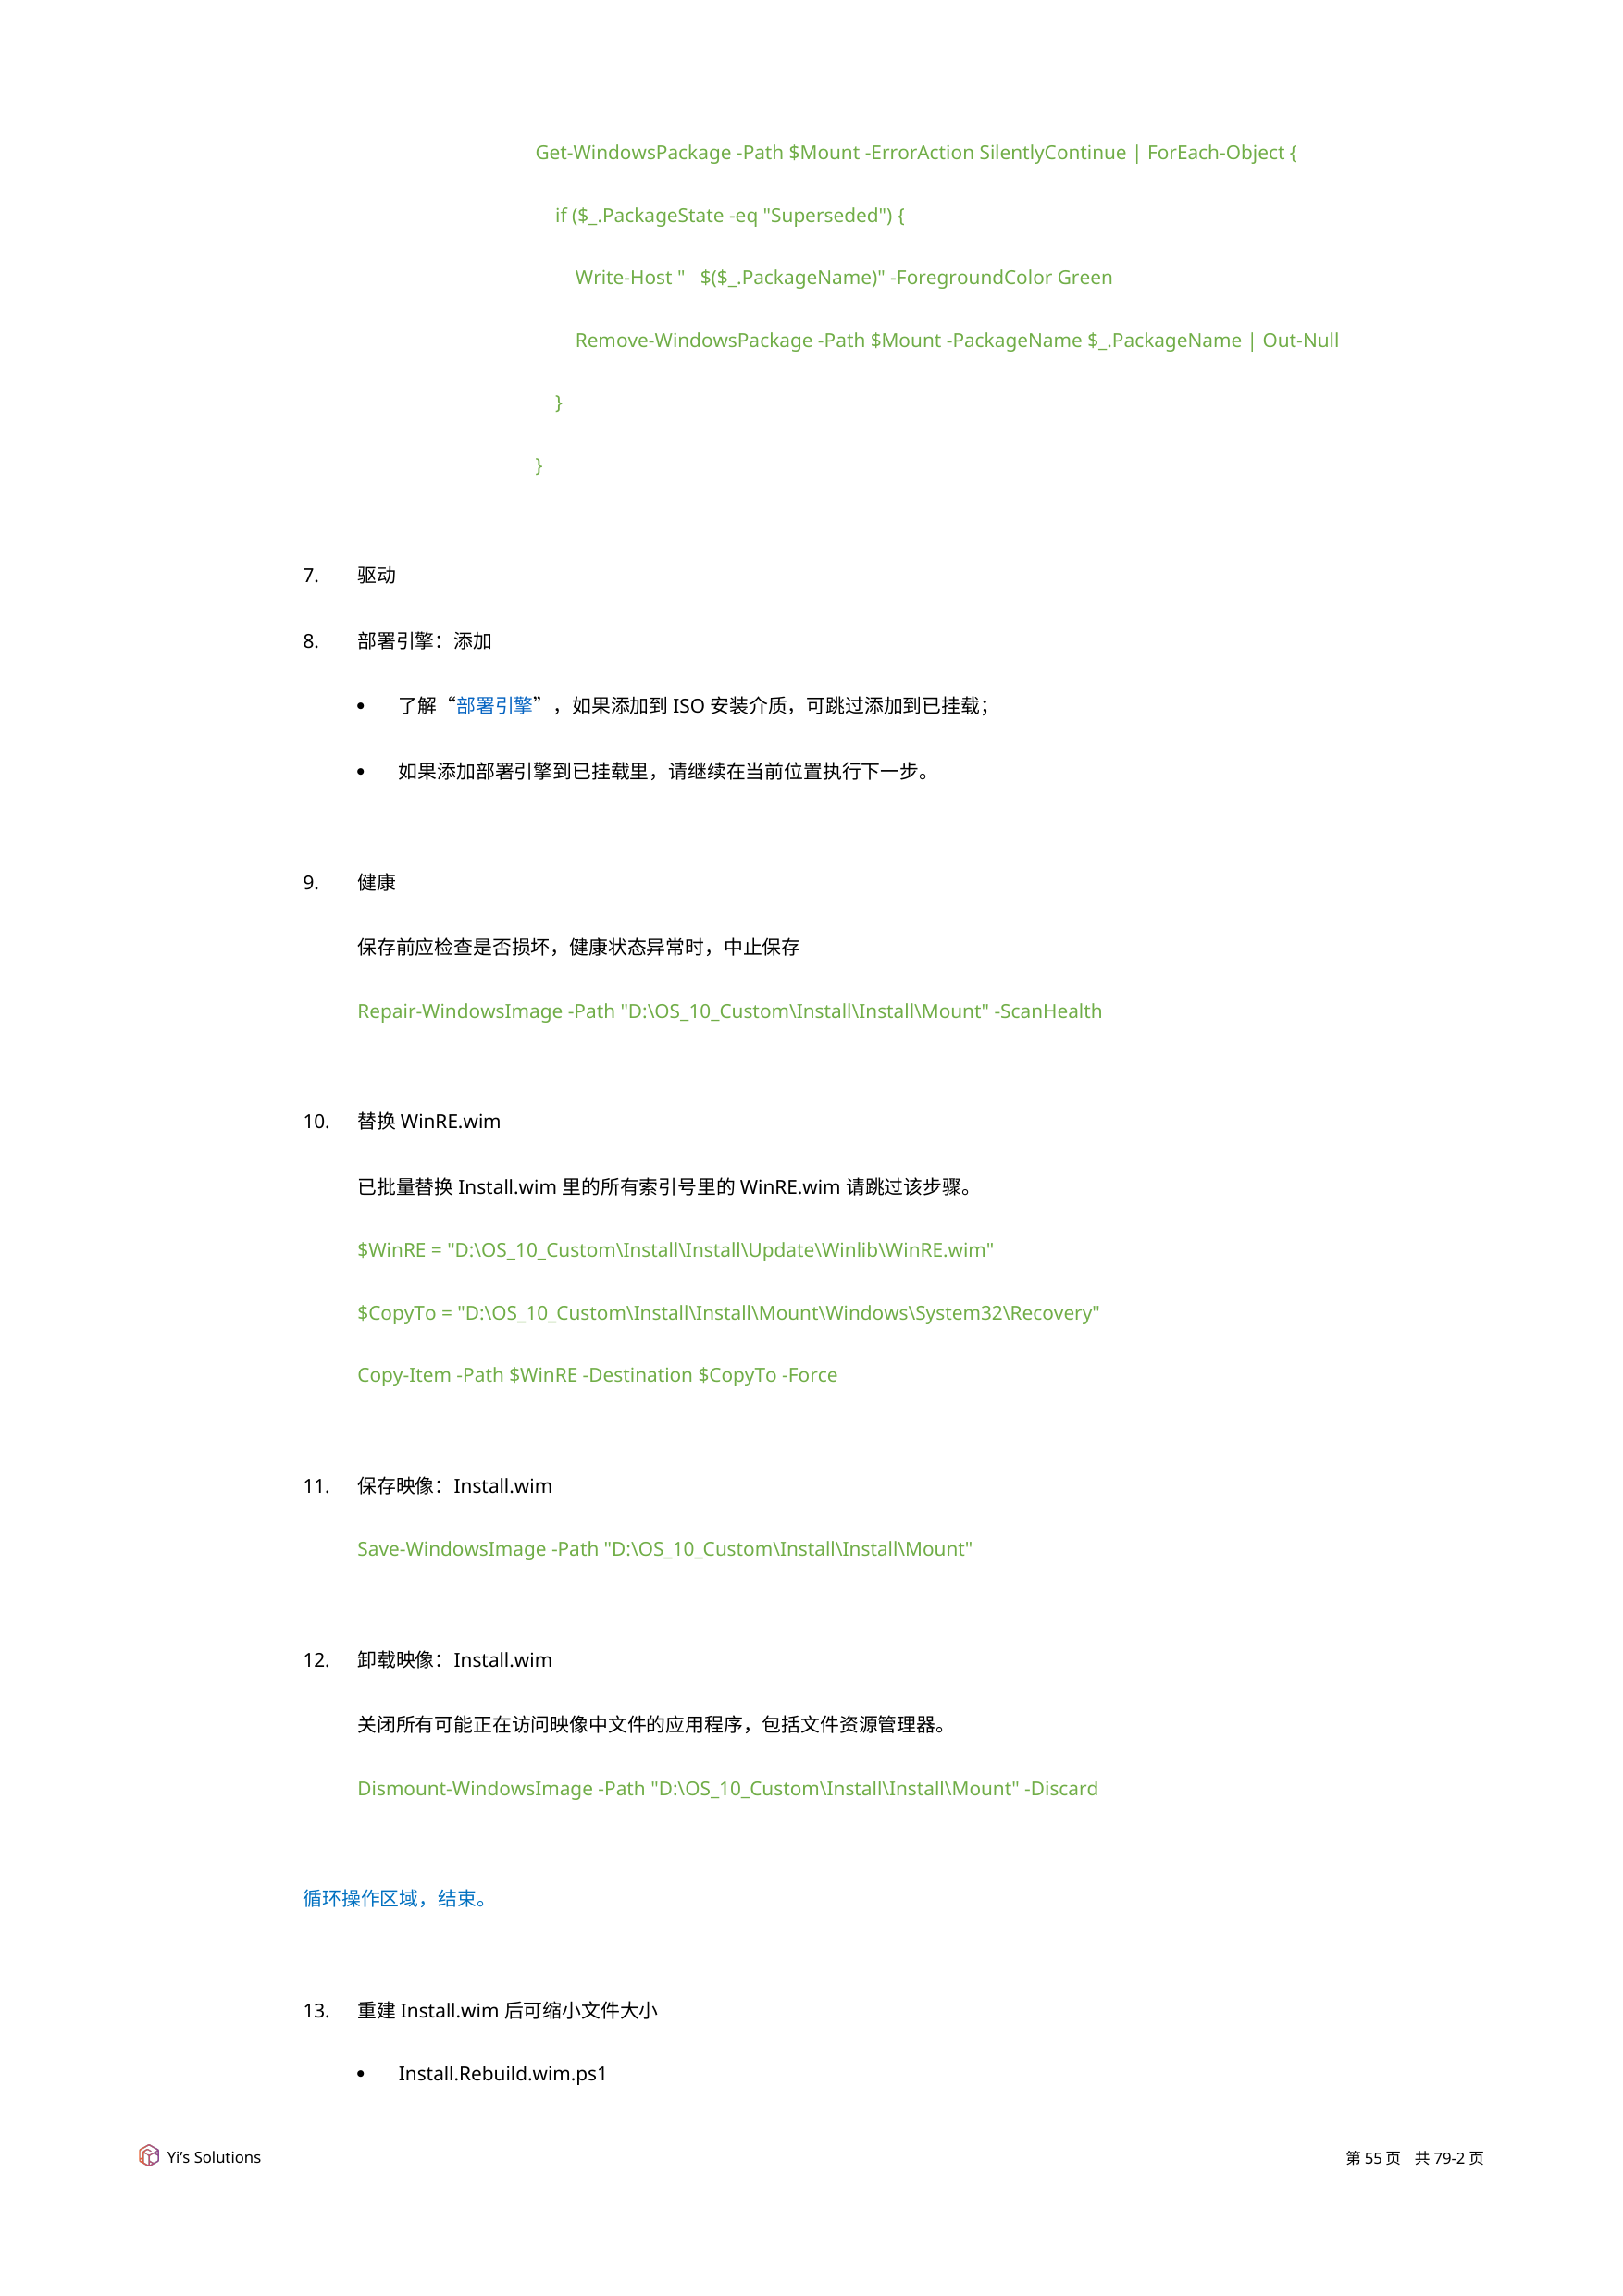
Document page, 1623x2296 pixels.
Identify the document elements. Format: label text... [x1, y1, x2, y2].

text 关闭所有可能正在访问映像中文件的应用程序，包括文件资源管理器。 [357, 1710, 1484, 1738]
text Repair-WindowsImage -Path "D:\OS_10_Custom\Install\Install\Mount" -ScanHealth [357, 998, 1484, 1024]
subtitle 部署引擎：添加 [303, 626, 1484, 653]
text Write-Host " $($_.PackageName)" -ForegroundColor Green [535, 264, 1484, 291]
text 已批量替换 Install.wim 里的所有索引号里的 WinRE.wim 请跳过该步骤。 [357, 1172, 1484, 1199]
list Install.Rebuild.wim.ps1 [357, 2060, 1484, 2087]
list 如果添加部署引擎到已挂载里，请继续在当前位置执行下一步。 [357, 756, 1484, 784]
subtitle 重建 Install.wim 后可缩小文件大小 [303, 1995, 1484, 2023]
subtitle 卸载映像：Install.wim [303, 1644, 1484, 1672]
subtitle 健康 [303, 867, 1484, 895]
text 循环操作区域，结束。 [303, 1884, 1484, 1912]
picture [139, 2144, 159, 2166]
subtitle 保存映像：Install.wim [303, 1471, 1484, 1498]
text Copy-Item -Path $WinRE -Destination $CopyTo -Force [357, 1362, 1484, 1388]
text if ($_.PackageState -eq "Superseded") { [535, 202, 1484, 228]
text 保存前应检查是否损坏，健康状态异常时，中止保存 [357, 933, 1484, 961]
list 了解“部署引擎”，如果添加到 ISO 安装介质，可跳过添加到已挂载； [357, 690, 1484, 719]
text Dismount-WindowsImage -Path "D:\OS_10_Custom\Install\Install\Mount" -Discard [357, 1775, 1484, 1801]
text Remove-WindowsPackage -Path $Mount -PackageName $_.PackageName | Out-Null [535, 327, 1484, 353]
text $WinRE = "D:\OS_10_Custom\Install\Install\Update\Winlib\WinRE.wim" [357, 1236, 1484, 1263]
subtitle 替换 WinRE.wim [303, 1107, 1484, 1135]
text } [535, 389, 1484, 416]
text $CopyTo = "D:\OS_10_Custom\Install\Install\Mount\Windows\System32\Recovery" [357, 1299, 1484, 1325]
text } [535, 452, 1484, 478]
text Save-WindowsImage -Path "D:\OS_10_Custom\Install\Install\Mount" [357, 1535, 1484, 1562]
text Get-WindowsPackage -Path $Mount -ErrorAction SilentlyContinue | ForEach-Object { [535, 139, 1484, 165]
subtitle 驱动 [303, 561, 1484, 589]
